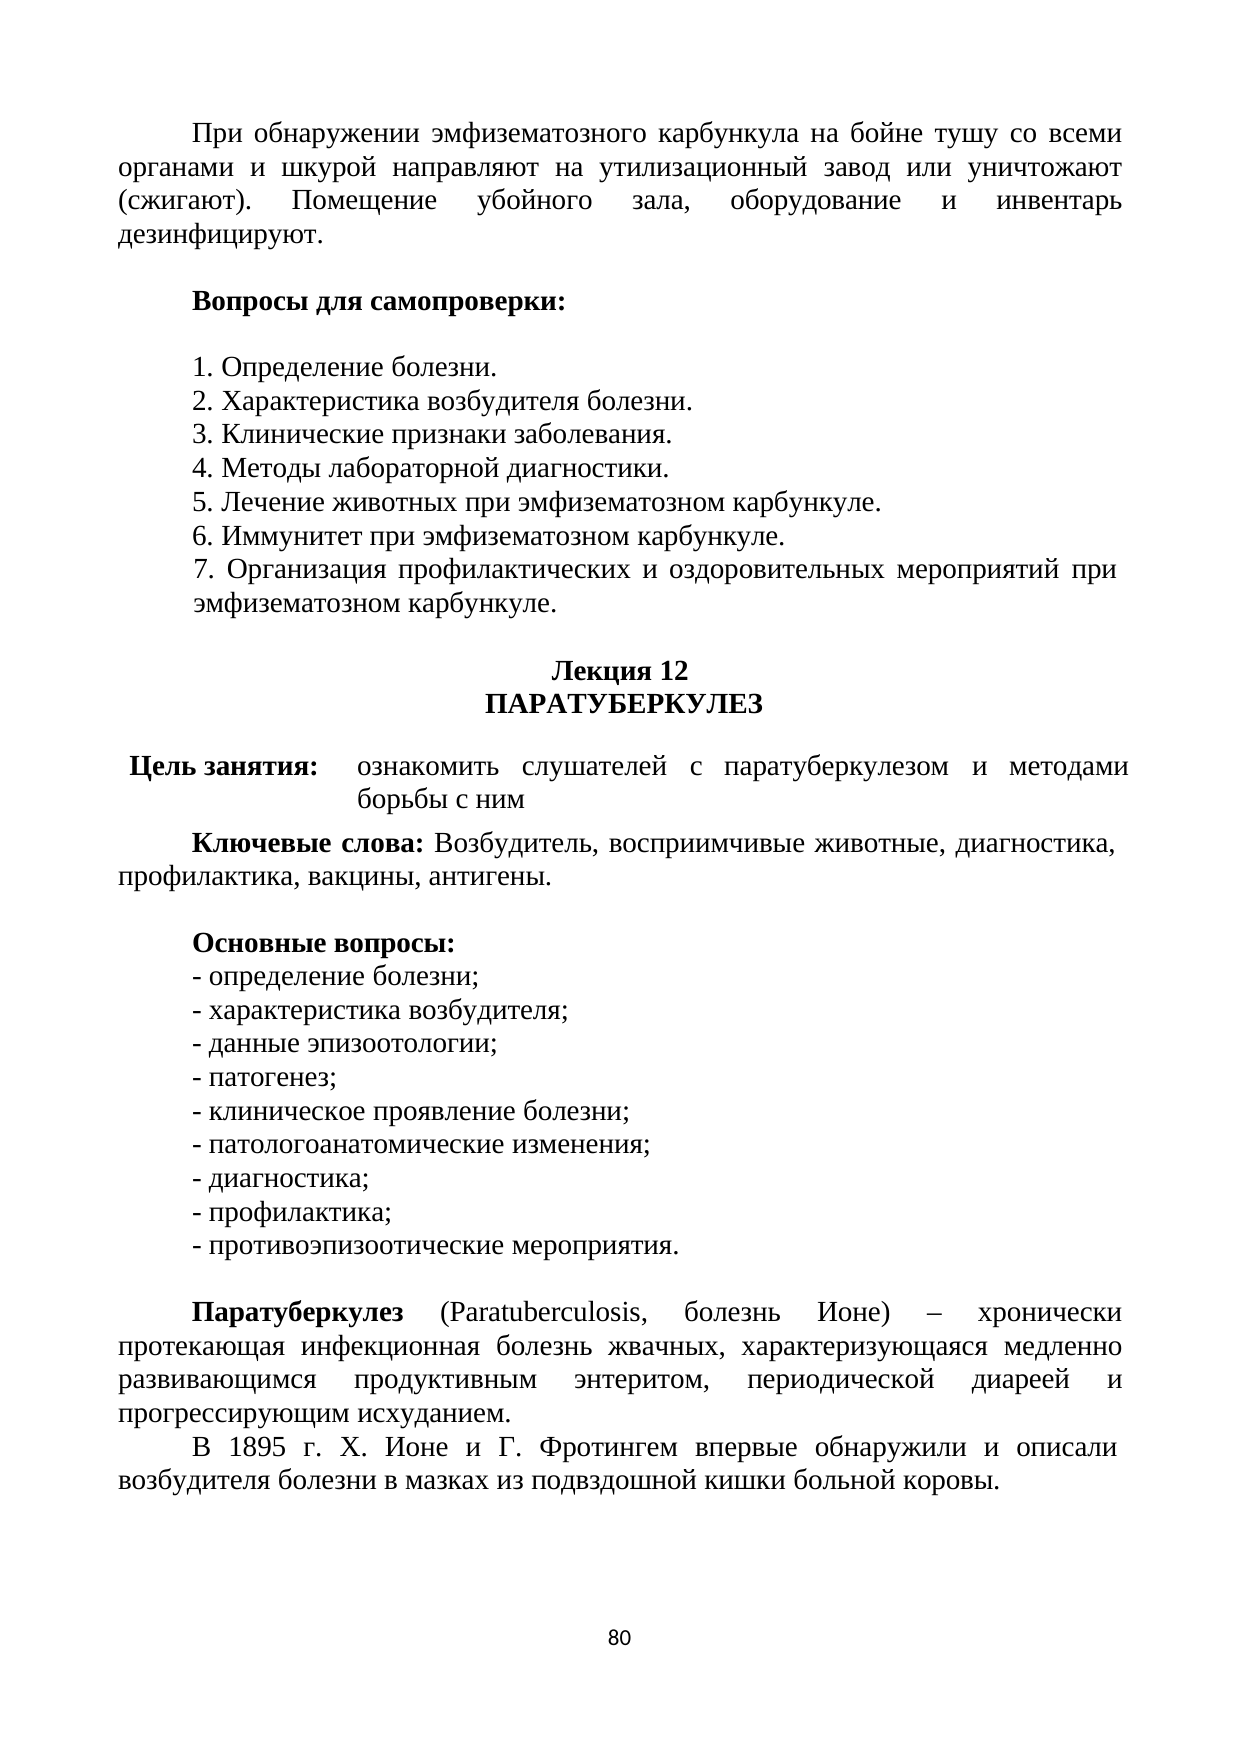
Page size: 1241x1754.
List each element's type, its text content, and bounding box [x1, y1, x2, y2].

list Организация профилактических и оздоровительных мероприятий при эмфизематозном карбункуле. [193, 552, 1123, 619]
subtitle Основные вопросы: [192, 926, 1140, 959]
list Иммунитет при эмфизематозном карбункуле. [192, 518, 1140, 551]
list клиническое проявление болезни; [192, 1093, 1140, 1127]
text Паратуберкулез (Paratuberculosis, болезнь Ионе) – хронически протекающая инфекционная болезнь жвачных, характеризующаяся медленно развивающимся продуктивным энтеритом, периодической диареей и прогрессирующим исхуданием. [118, 1294, 1122, 1429]
text При обнаружении эмфизематозного карбункула на бойне тушу со всеми органами и шкурой направляют на утилизационный завод или уничтожают (сжигают). Помещение убойного зала, оборудование и инвентарь дезинфицируют. [118, 115, 1123, 249]
list определение болезни; [192, 959, 1140, 992]
text Ключевые слова: Возбудитель, восприимчивые животные, диагностика, профилактика, вакцины, антигены. [118, 825, 1130, 892]
list патогенез; [192, 1059, 1140, 1093]
list патологоанатомические изменения; [192, 1127, 1140, 1160]
list характеристика возбудителя; [192, 992, 1140, 1026]
text Цель занятия: ознакомить слушателей с паратуберкулезом и методами борьбы с ним [129, 749, 1130, 815]
list Определение болезни. [192, 350, 1140, 384]
list Характеристика возбудителя болезни. [192, 384, 1140, 417]
subtitle Лекция 12 ПАРАТУБЕРКУЛЕЗ [476, 653, 764, 720]
list Клинические признаки заболевания. [192, 417, 1140, 451]
subtitle Вопросы для самопроверки: [192, 283, 1140, 317]
list диагностика; [192, 1160, 1140, 1194]
text В 1895 г. X. Ионе и Г. Фротингем впервые обнаружили и описали возбудителя болезни в мазках из подвздошной кишки больной коровы. [118, 1429, 1123, 1496]
list Методы лабораторной диагностики. [192, 451, 1140, 484]
list данные эпизоотологии; [192, 1026, 1140, 1059]
list противоэпизоотические мероприятия. [192, 1227, 1140, 1261]
list Лечение животных при эмфизематозном карбункуле. [192, 484, 1140, 518]
list профилактика; [192, 1194, 1140, 1227]
